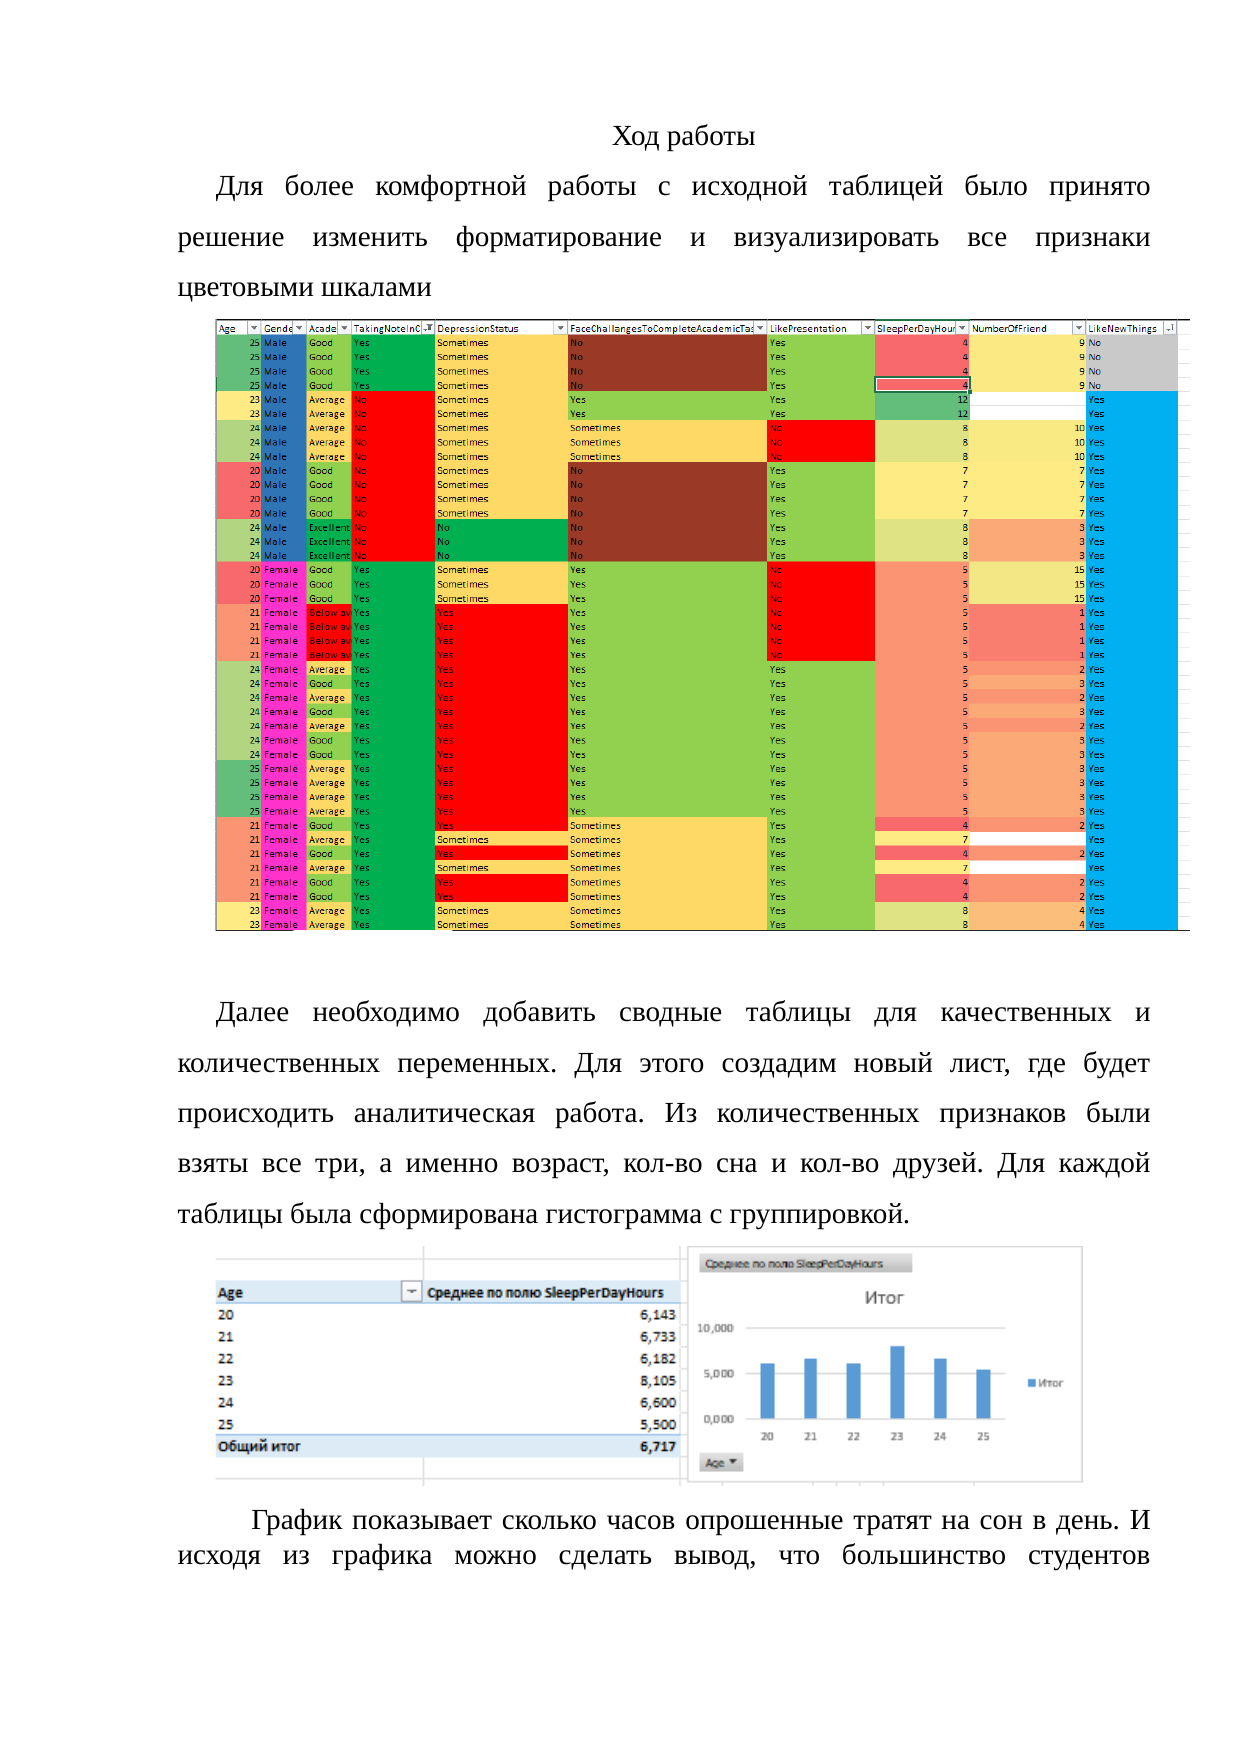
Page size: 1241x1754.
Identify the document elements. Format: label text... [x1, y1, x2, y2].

picture [215, 1246, 1083, 1486]
picture [215, 319, 1190, 931]
text Далее необходимо добавить сводные таблицы для качественных и количественных переменных. Для этого создадим новый лист, где будет происходить аналитическая работа. Из количественных признаков были взяты все три, а именно возраст, кол-во сна и кол-во друзей. Для каждой таблицы была сформирована гистограмма с группировкой. [177, 994, 1152, 1229]
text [177, 1502, 1152, 1571]
text Ход работы [177, 118, 1152, 152]
text Для более комфортной работы с исходной таблицей было принято решение изменить форматирование и визуализировать все признаки цветовыми шкалами [177, 168, 1152, 303]
